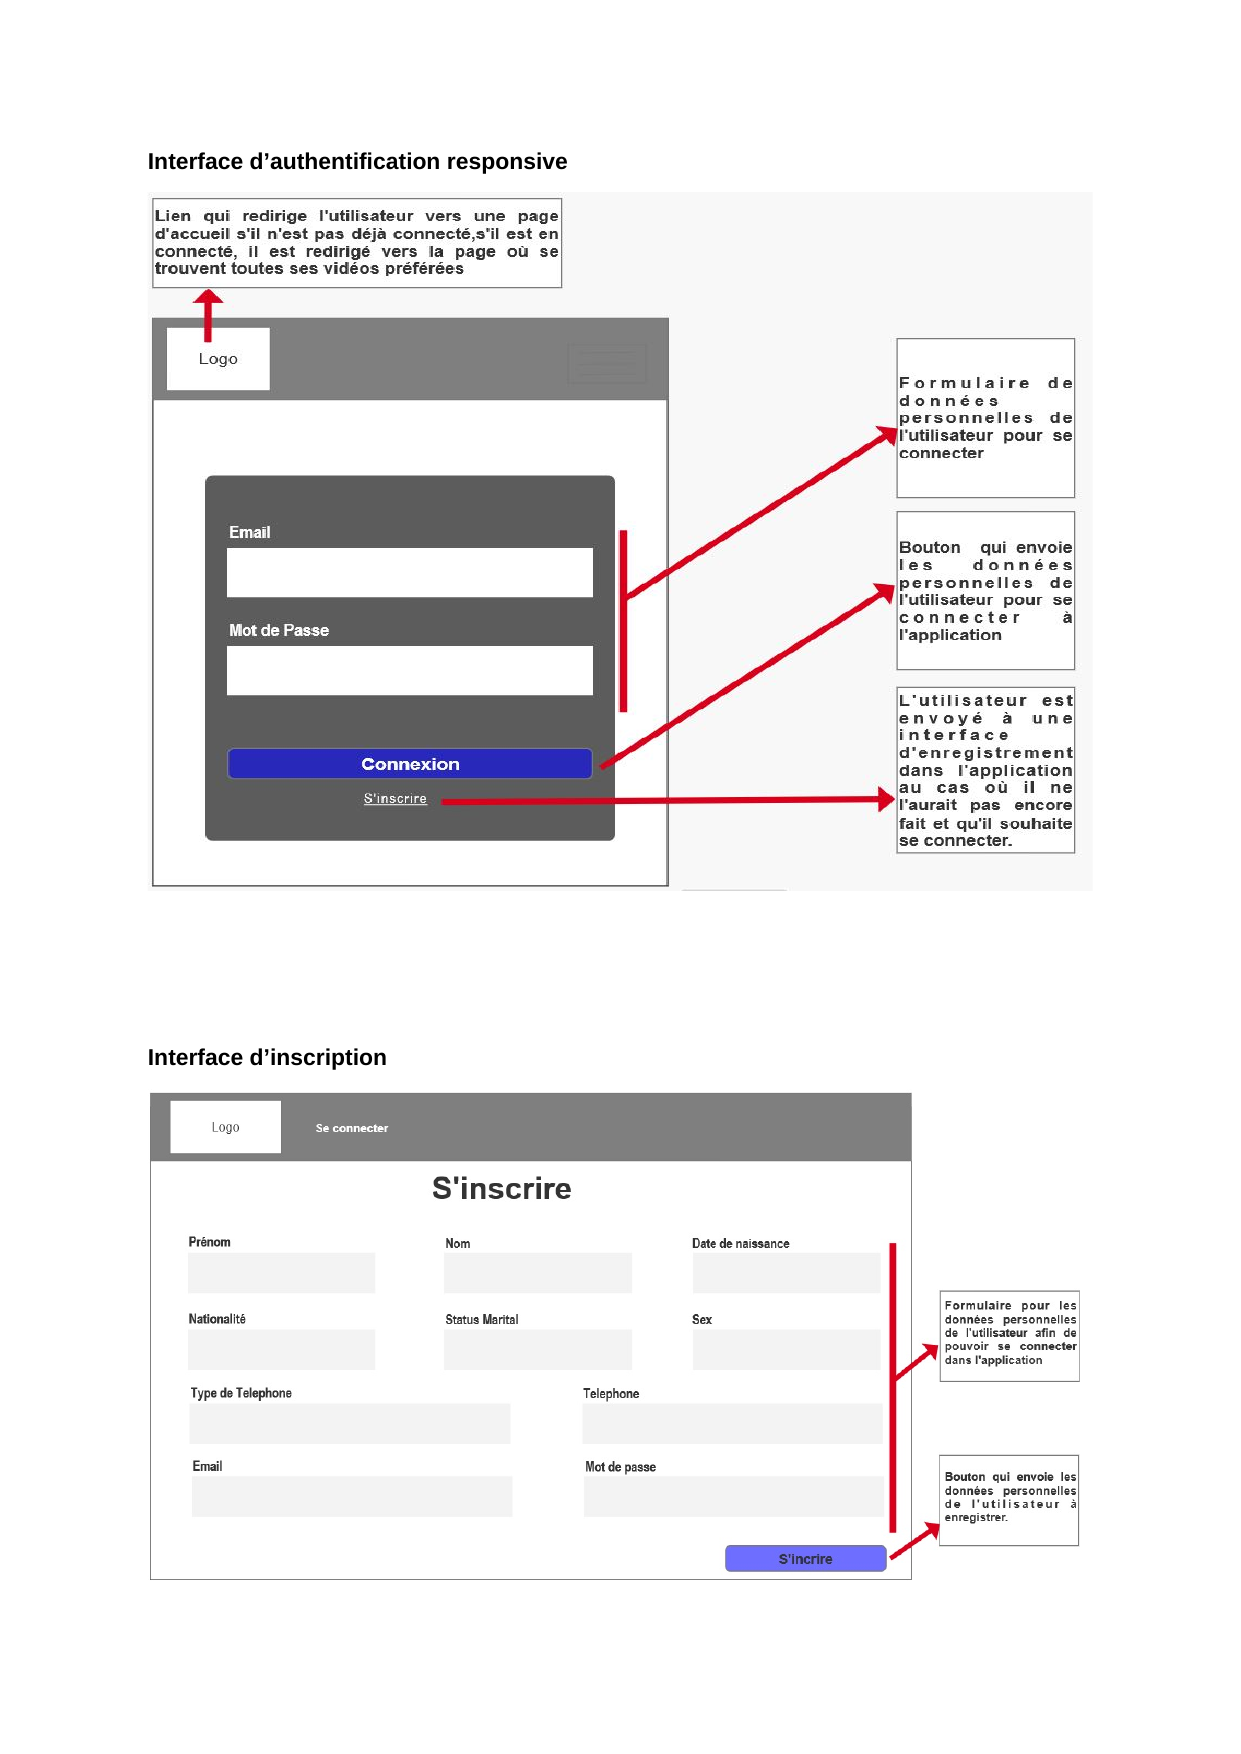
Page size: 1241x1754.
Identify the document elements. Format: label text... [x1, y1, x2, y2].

picture [147, 1089, 1093, 1587]
text Interface d’inscription [148, 1044, 1093, 1071]
text Interface d’authentification responsive [148, 148, 1093, 174]
picture [147, 192, 1093, 891]
